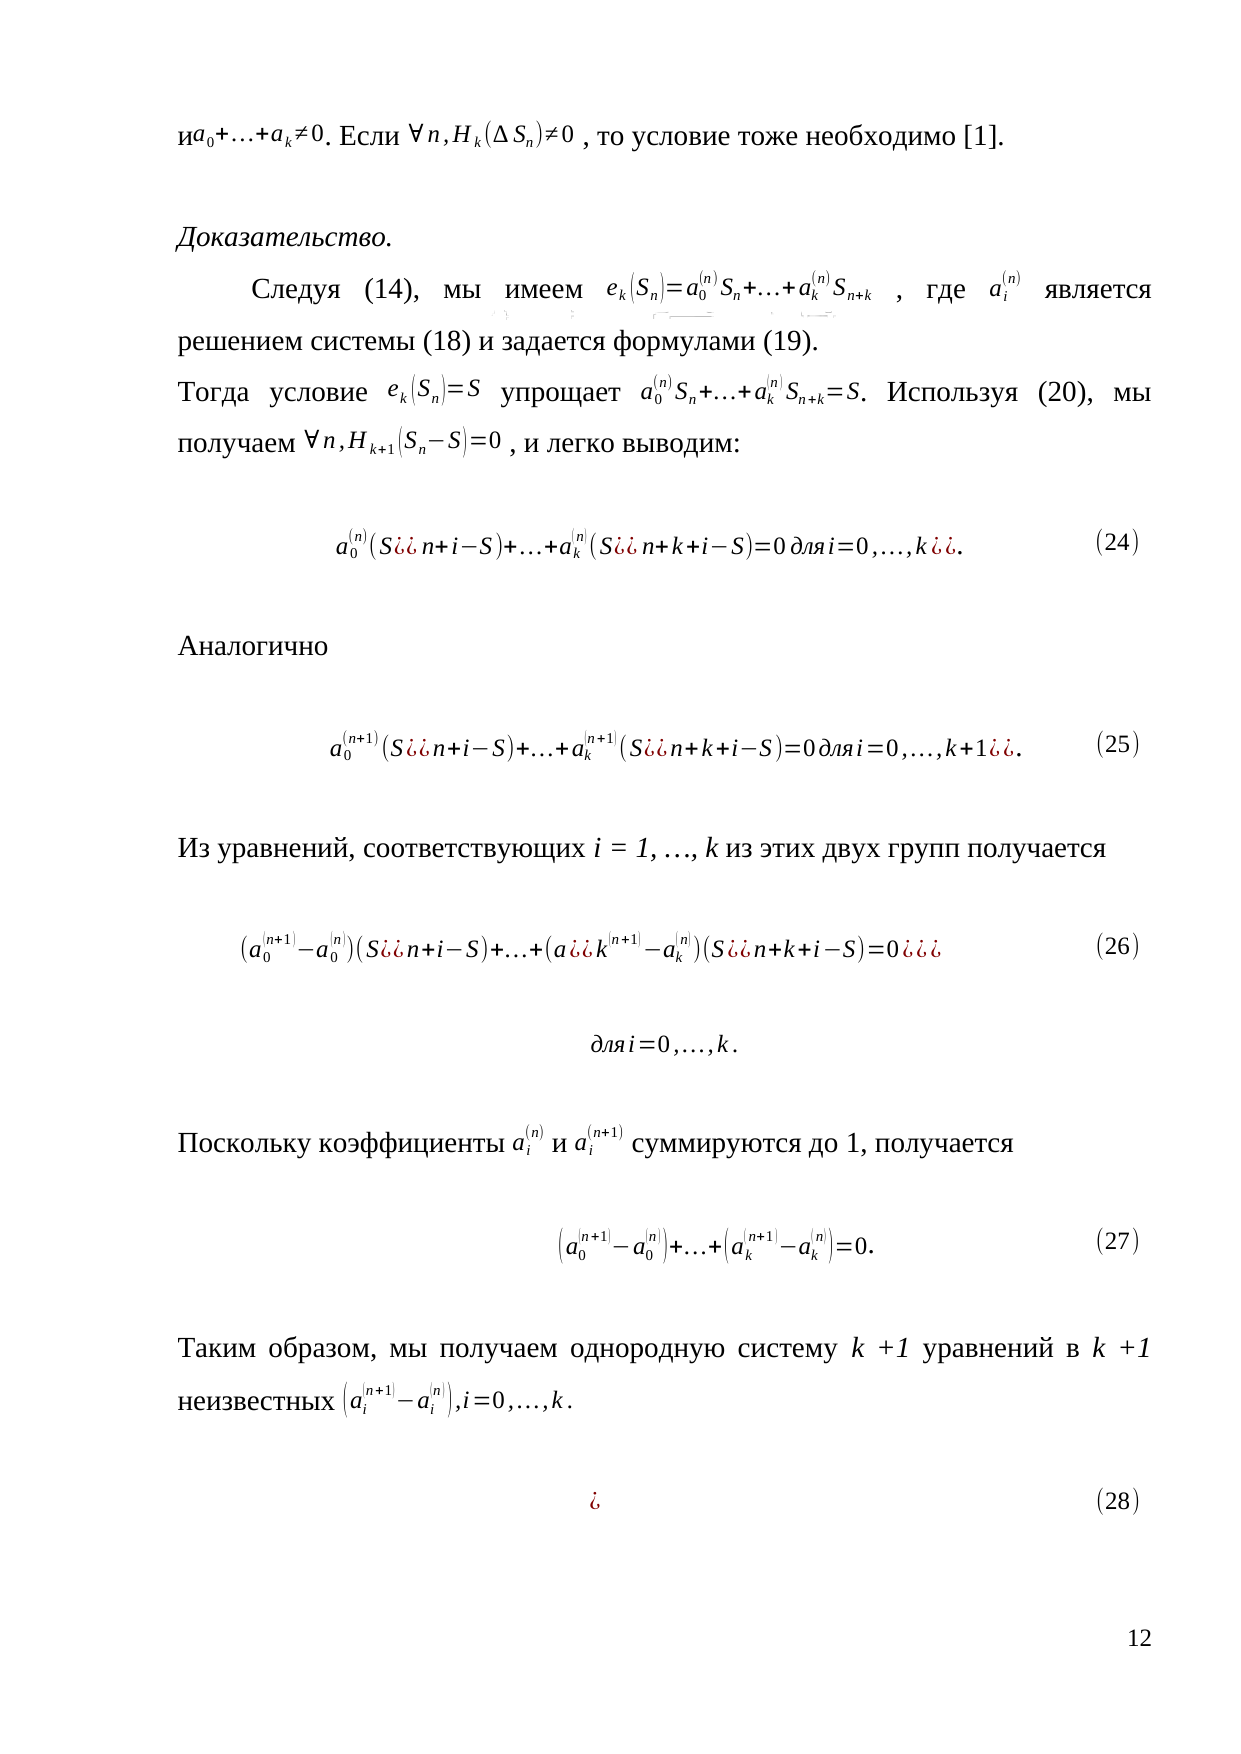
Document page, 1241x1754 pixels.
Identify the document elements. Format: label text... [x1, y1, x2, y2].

text Аналогично [177, 628, 1152, 662]
picture [491, 310, 509, 320]
text Таким образом, мы получаем однородную систему k +1 уравнений в k +1 неизвестных [177, 1330, 1152, 1419]
picture [652, 311, 714, 319]
text Доказательство. [177, 219, 1152, 252]
table_header . [118, 729, 1034, 780]
text Тогда условие упрощает . Используя (20), мы получаем , и легко выводим: [177, 373, 1152, 460]
table_header . [118, 527, 974, 578]
text Следуя (14), мы имеем , где является решением системы (18) и задается формулами (19). [177, 269, 1152, 356]
picture [800, 311, 836, 318]
text Поскольку коэффициенты и суммируются до 1, получается [177, 1124, 1152, 1159]
table_header [118, 1486, 1072, 1579]
table_header [975, 527, 1151, 578]
table_header [118, 931, 1063, 980]
table_header [886, 1226, 1151, 1279]
table_header [1063, 931, 1151, 980]
table_header [1072, 1486, 1151, 1579]
table_header . [118, 1226, 886, 1279]
table_header [1034, 729, 1151, 780]
text и. Если , то условие тоже необходимо [1]. [177, 118, 1152, 152]
picture [566, 310, 574, 319]
text Из уравнений, соответствующих i = 1, …, k из этих двух групп получается [177, 830, 1152, 864]
picture [761, 312, 774, 317]
